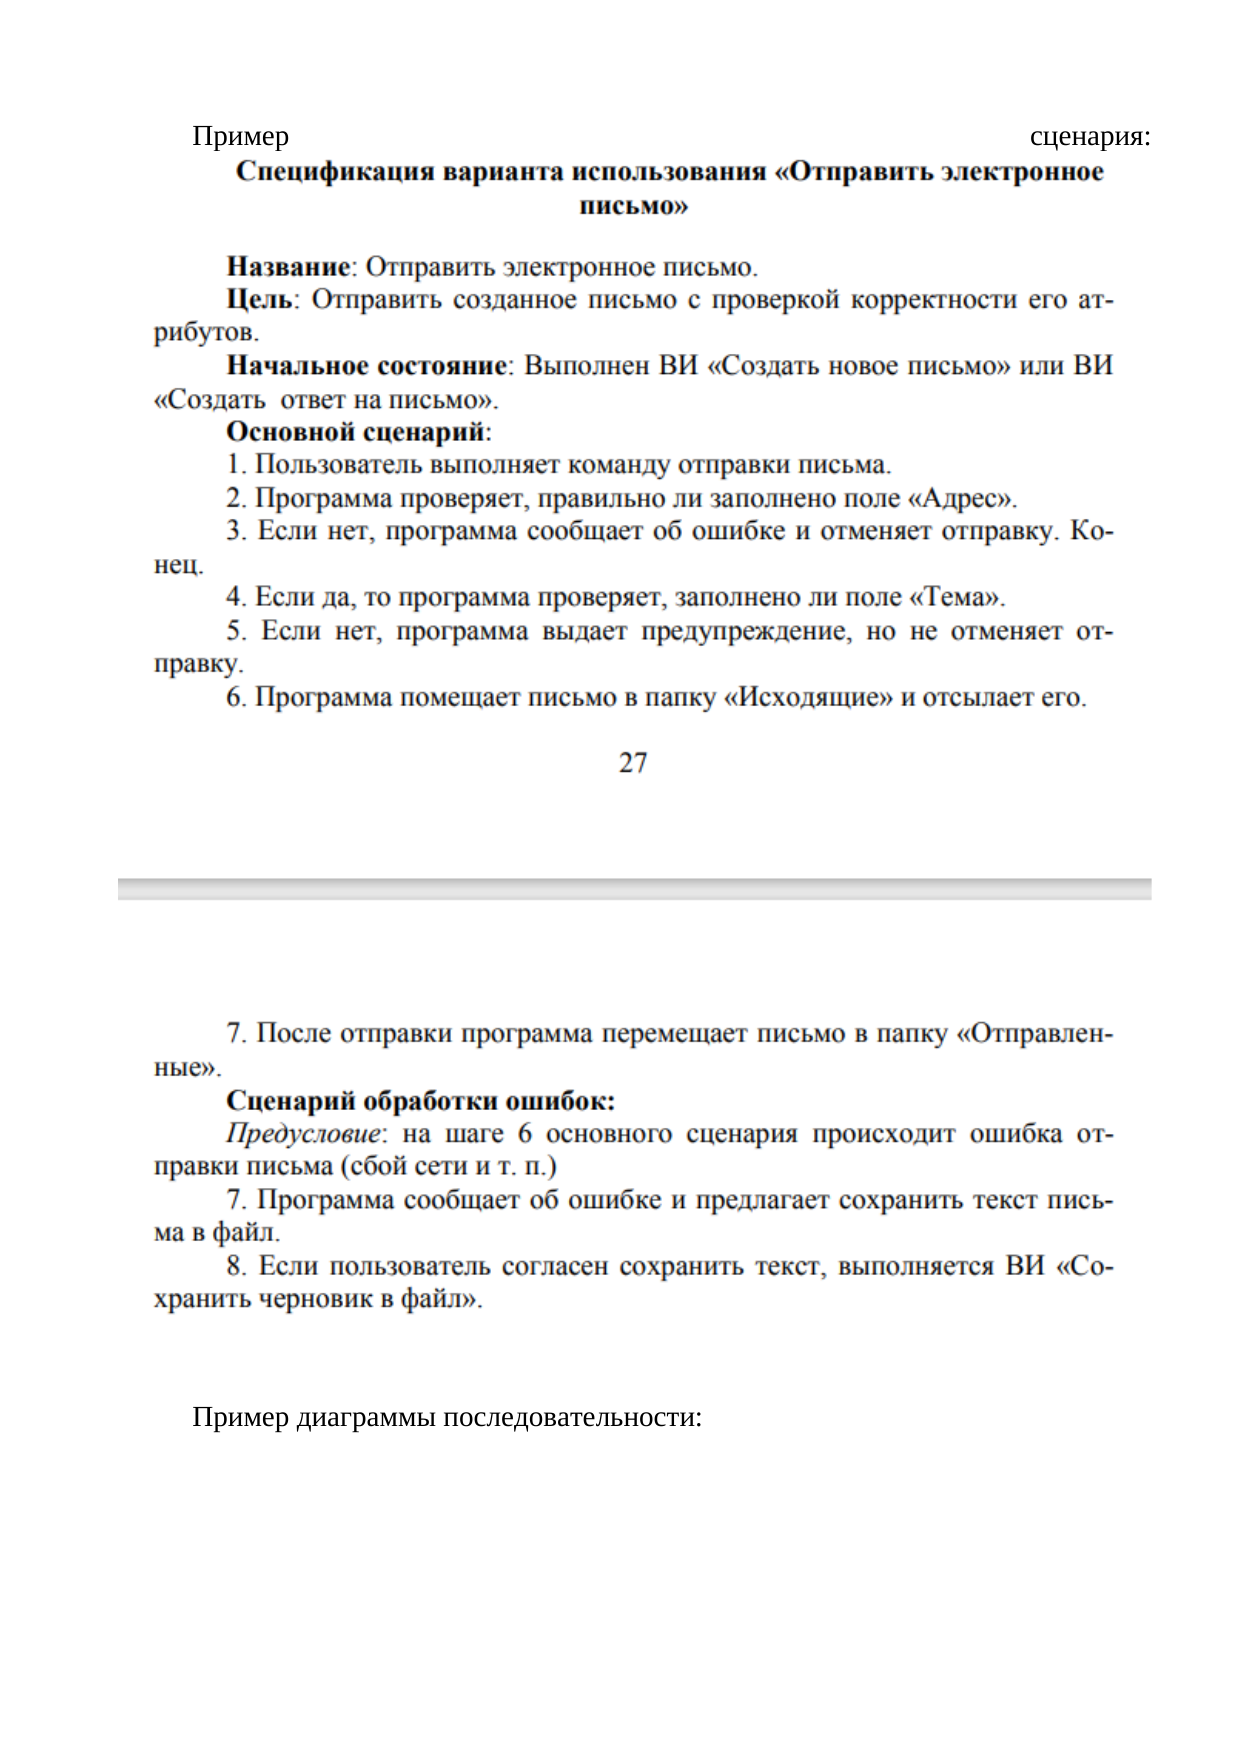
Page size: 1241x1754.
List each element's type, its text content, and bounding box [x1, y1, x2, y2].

text Пример сценария: [118, 118, 1152, 151]
text Пример диаграммы последовательности: [118, 1399, 1152, 1432]
picture [118, 151, 1152, 1332]
